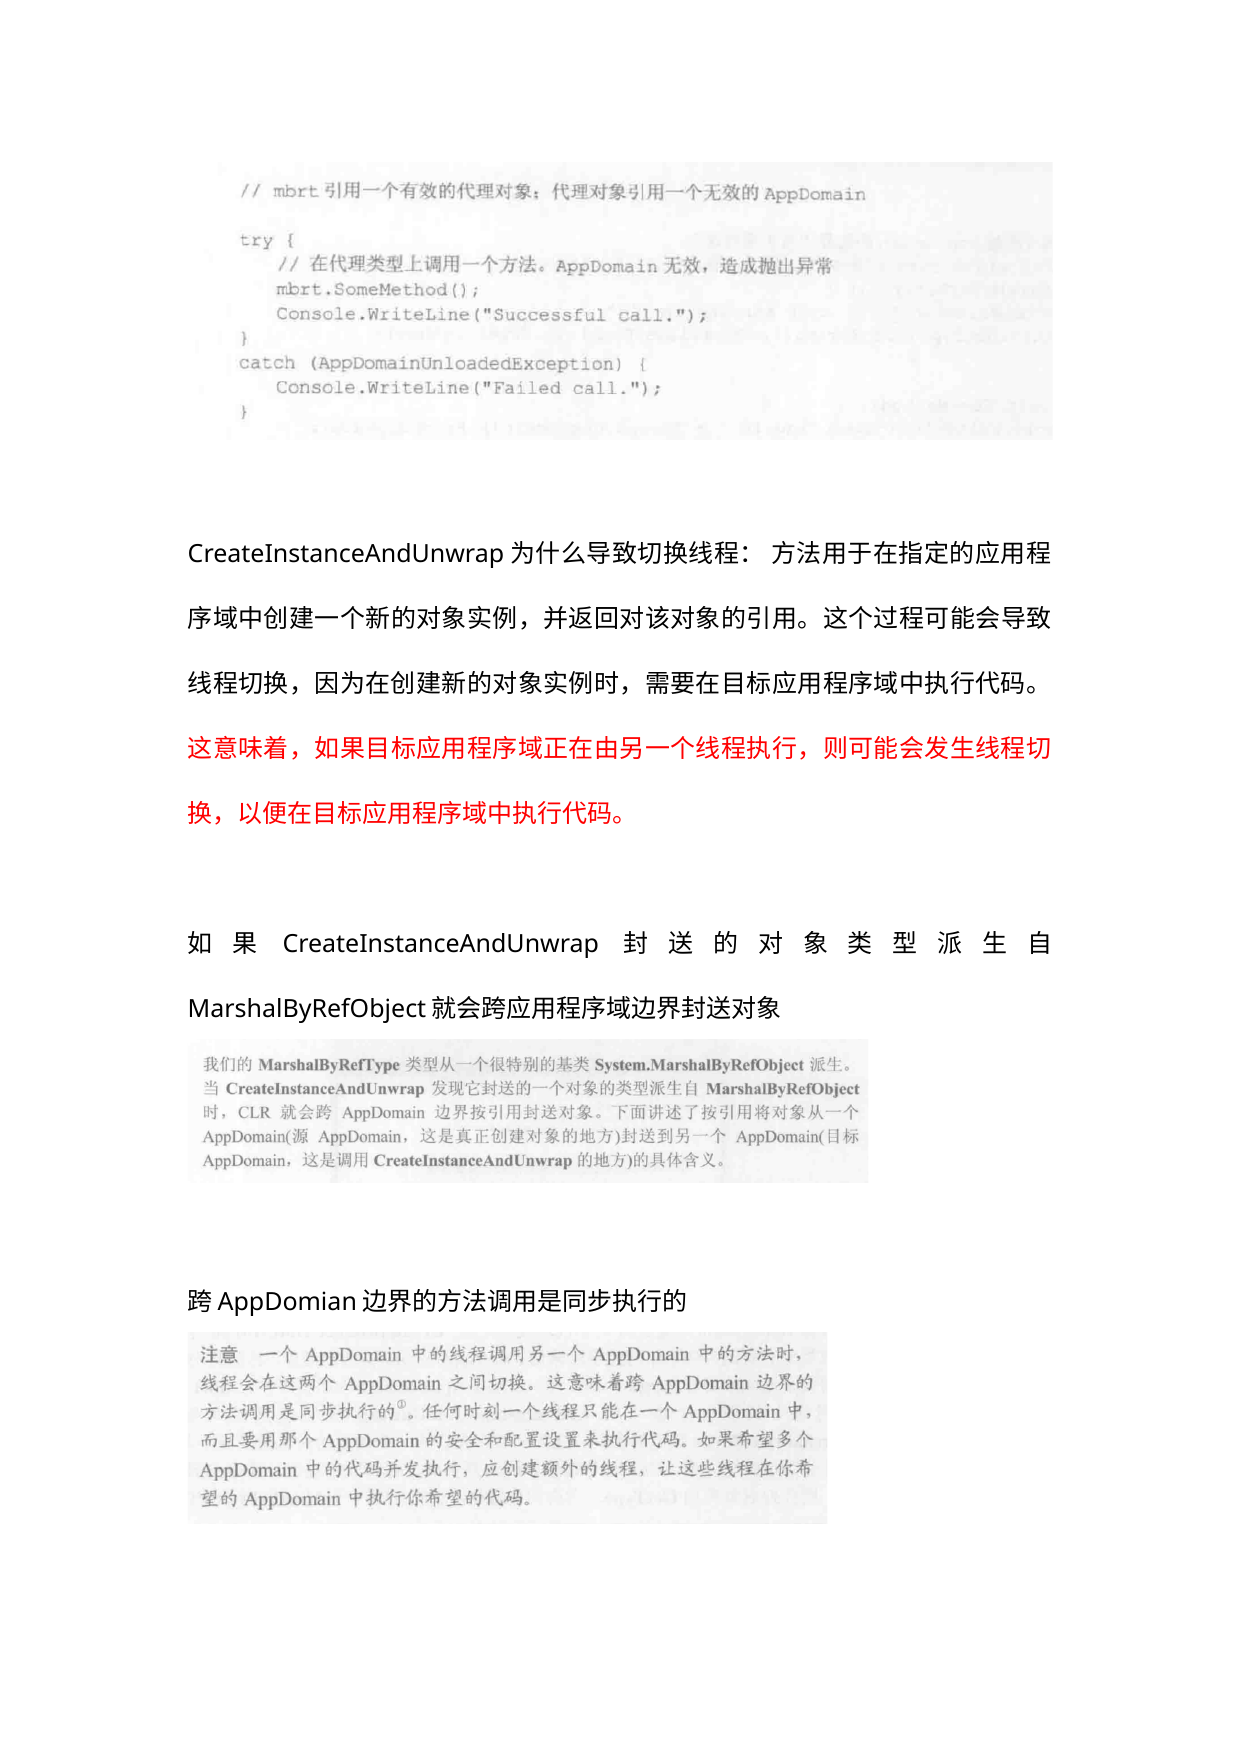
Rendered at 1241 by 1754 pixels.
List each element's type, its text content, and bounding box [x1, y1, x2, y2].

picture [187, 1332, 828, 1524]
picture [187, 162, 1053, 440]
picture [187, 1039, 869, 1183]
text CreateInstanceAndUnwrap为什么导致切换线程： 方法用于在指定的应用程序域中创建一个新的对象实例，并返回对该对象的引用。这个过程可能会导致线程切换，因为在创建新的对象实例时，需要在目标应用程序域中执行代码。这意味着，如果目标应用程序域正在由另一个线程执行，则可能会发生线程切换，以便在目标应用程序域中执行代码。 [187, 519, 1053, 844]
text 如果CreateInstanceAndUnwrap封送的对象类型派生自MarshalByRefObject就会跨应用程序域边界封送对象 [187, 909, 1053, 1039]
text 跨AppDomian边界的方法调用是同步执行的 [187, 1267, 1053, 1332]
